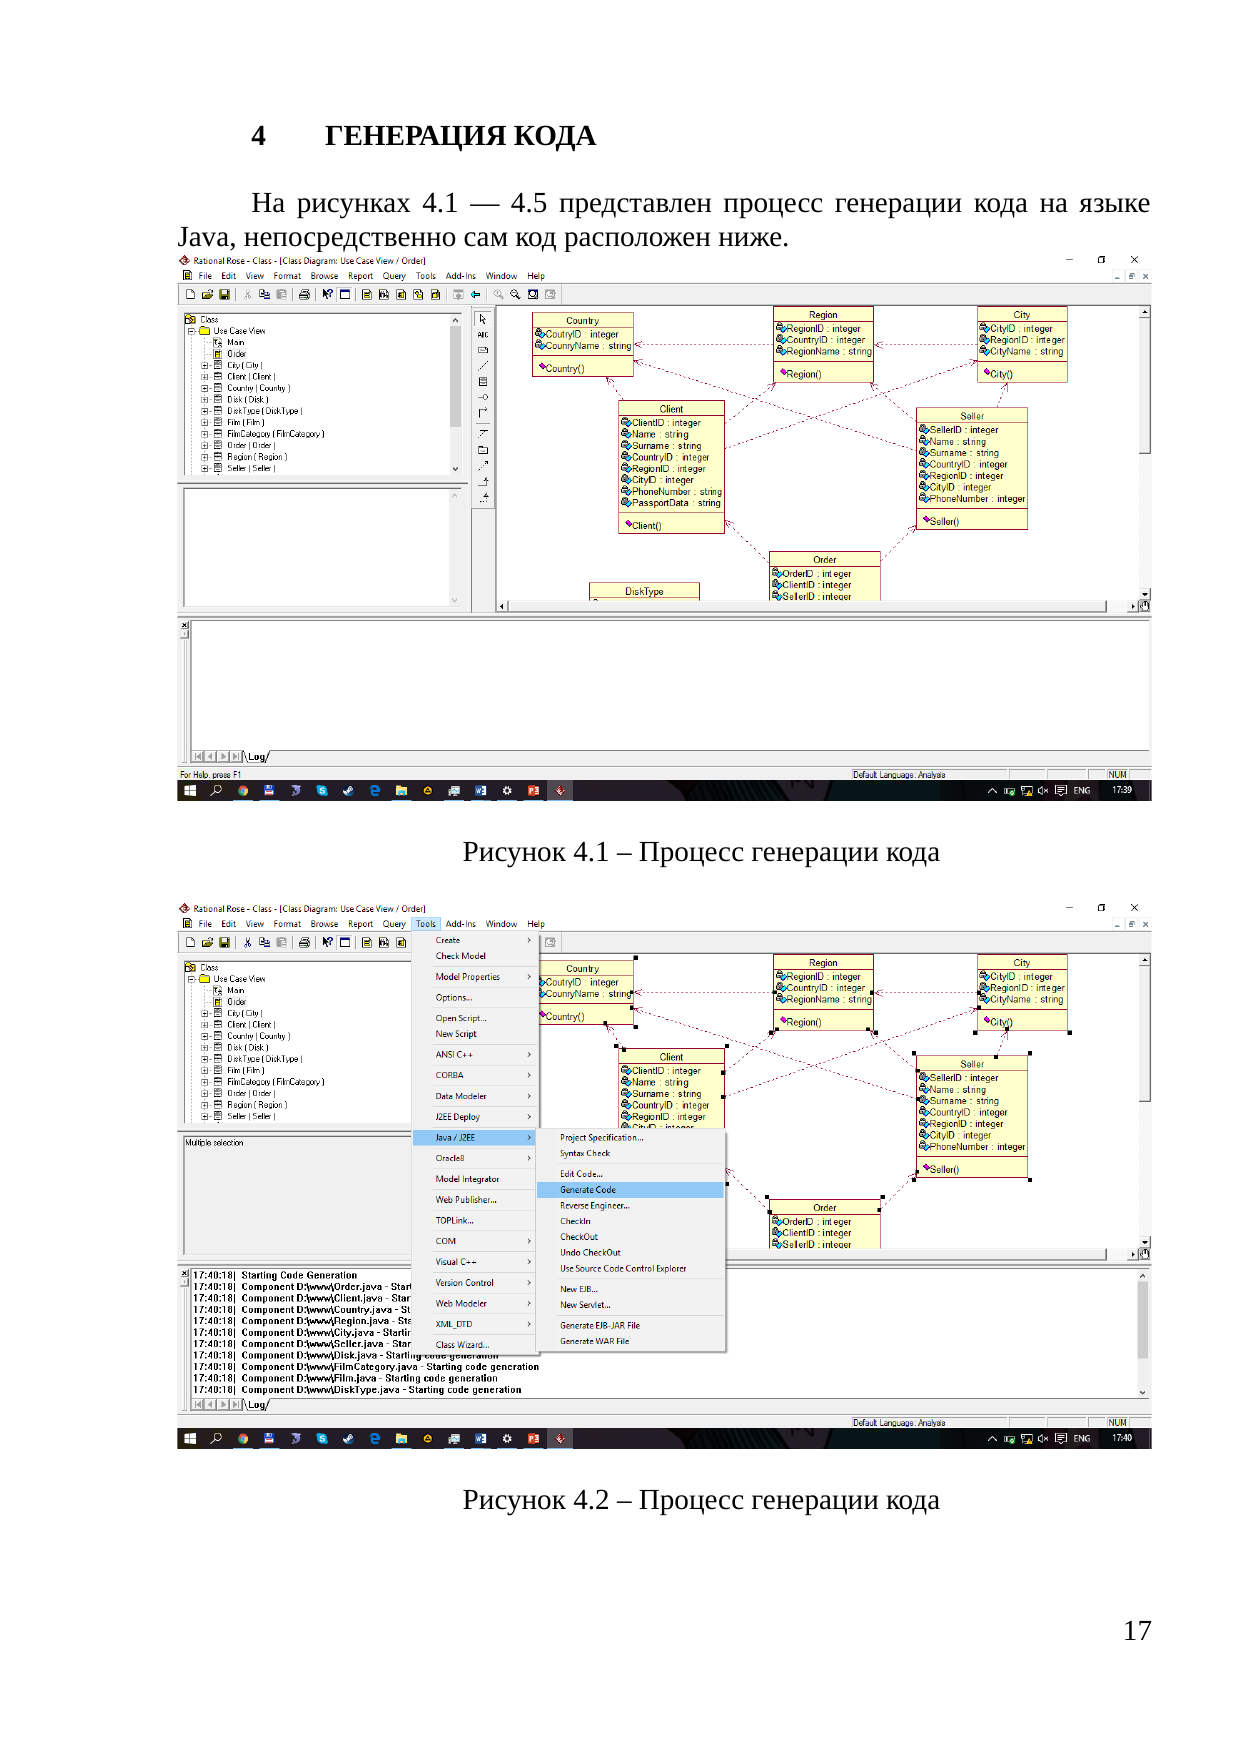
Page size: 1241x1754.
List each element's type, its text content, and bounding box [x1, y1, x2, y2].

picture [177, 252, 1152, 801]
picture [177, 900, 1152, 1449]
text Рисунок 4.2 – Процесс генерации кода [177, 1482, 1152, 1516]
subtitle ГЕНЕРАЦИЯ КОДА [177, 118, 1152, 152]
text На рисунках 4.1 — 4.5 представлен процесс генерации кода на языке Java, непосредственно сам код расположен ниже. [177, 185, 1152, 252]
text Рисунок 4.1 – Процесс генерации кода [177, 834, 1152, 867]
